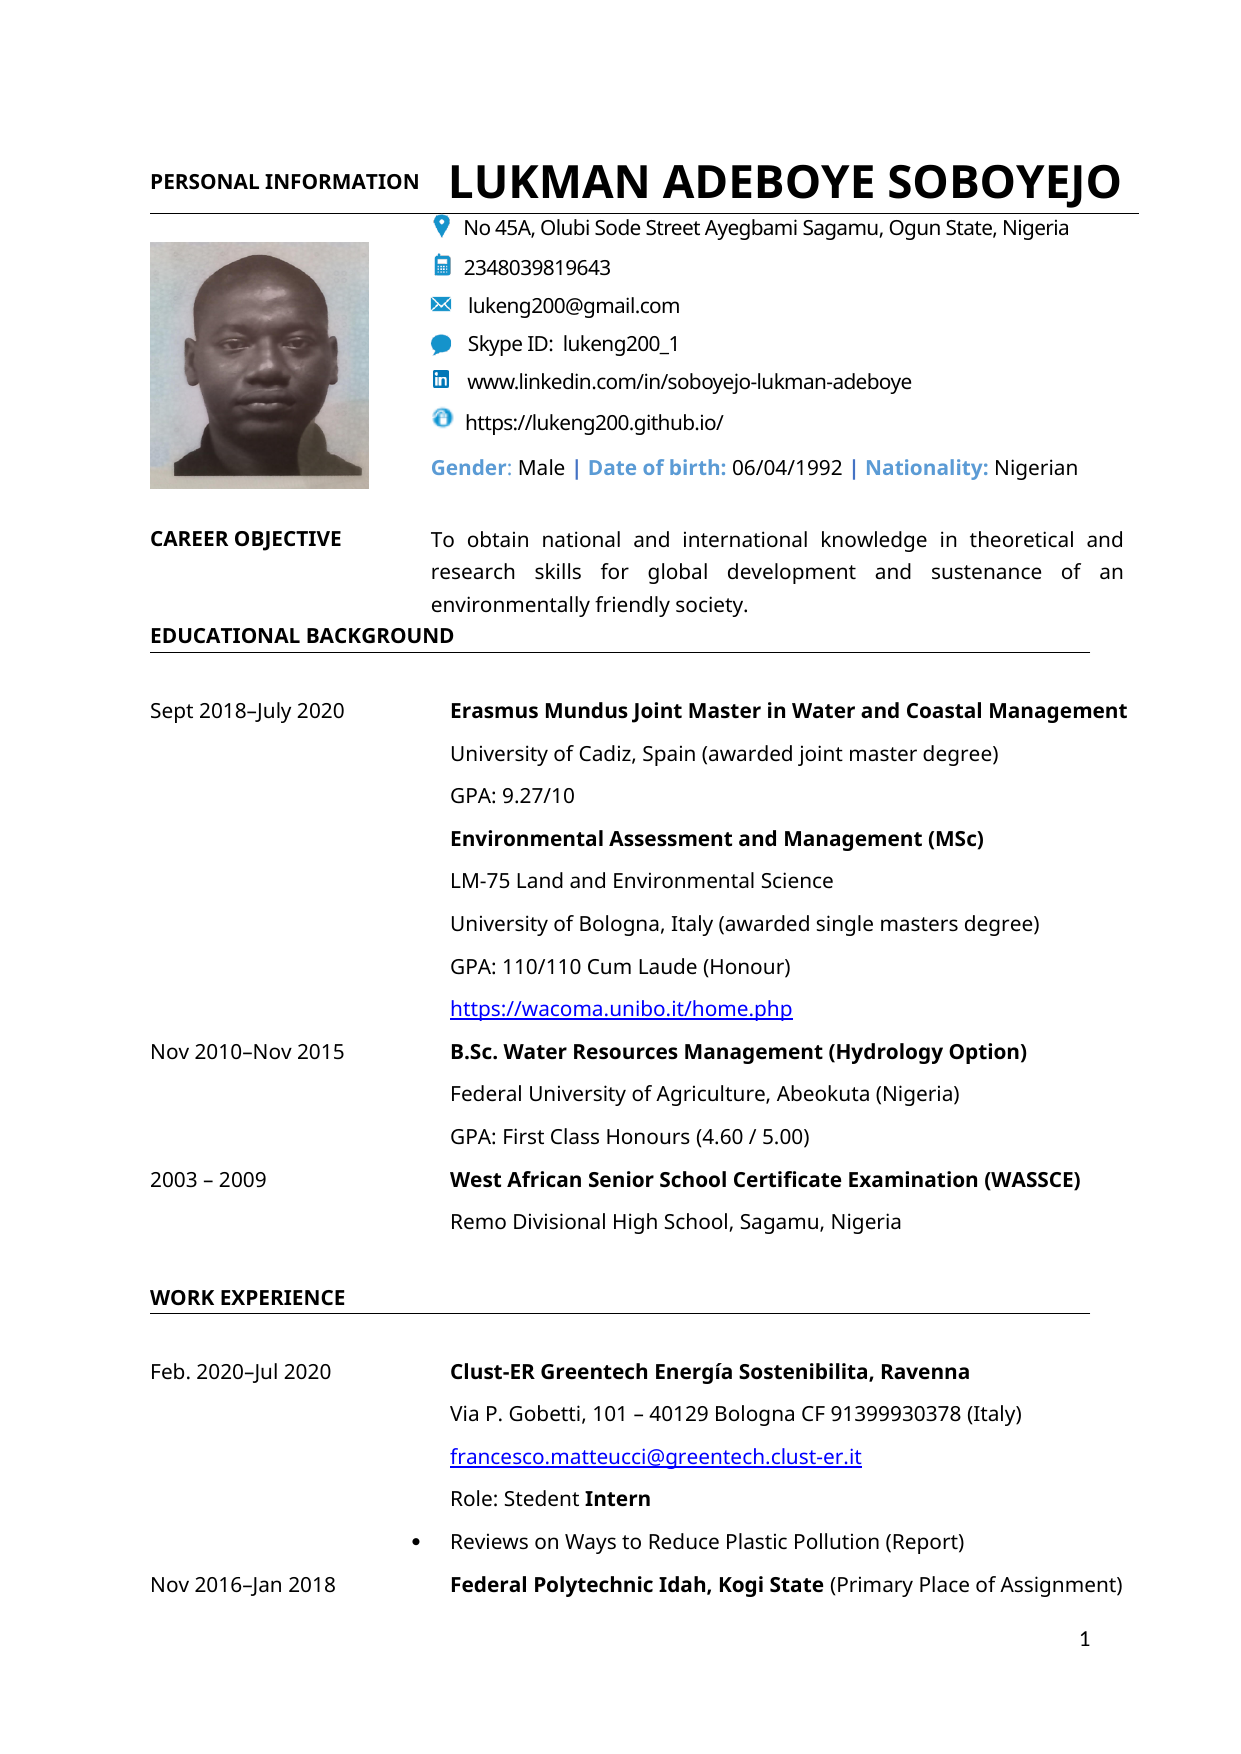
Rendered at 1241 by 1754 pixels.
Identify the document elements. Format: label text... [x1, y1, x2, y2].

text Sept 2018–July 2020 Erasmus Mundus Joint Master in Water and Coastal Management [150, 696, 1154, 724]
table_cell [150, 214, 431, 492]
table_cell www.linkedin.com/in/soboyejo-lukman-adeboye [431, 367, 1139, 405]
text Feb. 2020–Jul 2020 Clust-ER Greentech Energía Sostenibilita, Ravenna [150, 1357, 1055, 1385]
text University of Cadiz, Spain (awarded joint master degree) [375, 739, 1090, 767]
text WORK EXPERIENCE [150, 1283, 1090, 1313]
text Via P. Gobetti, 101 – 40129 Bologna CF 91399930378 (Italy) francesco.matteucci@greentech.clust-er.it [150, 1399, 1055, 1470]
table_cell Gender: Male | Date of birth: 06/04/1992 | Nationality: Nigerian [431, 447, 1139, 492]
text GPA: 9.27/10 [375, 781, 1090, 810]
picture [150, 242, 369, 489]
table_cell lukeng200@gmail.com [431, 291, 1139, 329]
picture [431, 213, 452, 238]
text Remo Divisional High School, Sagamu, Nigeria [375, 1207, 1090, 1236]
text University of Bologna, Italy (awarded single masters degree) [150, 909, 1090, 938]
text Role: Stedent Intern [375, 1484, 1055, 1513]
text EDUCATIONAL BACKGROUND [150, 622, 1090, 652]
text Nov 2016–Jan 2018 Federal Polytechnic Idah, Kogi State (Primary Place of Assignment) [150, 1570, 1124, 1598]
picture [430, 367, 453, 390]
table_header PERSONAL INFORMATION [150, 150, 431, 212]
text GPA: First Class Honours (4.60 / 5.00) [375, 1122, 1090, 1151]
picture [430, 333, 452, 356]
table_cell Skype ID: lukeng200_1 [431, 329, 1139, 367]
table_header To obtain national and international knowledge in theoretical and research skills for global development and sustenance of an environmentally friendly society. [431, 492, 1124, 622]
text GPA: 110/110 Cum Laude (Honour) [375, 952, 1090, 980]
picture [430, 251, 455, 276]
table_cell https://lukeng200.github.io/ [431, 405, 1139, 447]
text https://wacoma.unibo.it/home.php [375, 994, 1090, 1023]
picture [430, 405, 456, 431]
table_cell No 45A, Olubi Sode Street Ayegbami Sagamu, Ogun State, Nigeria [431, 214, 1139, 251]
list Reviews on Ways to Reduce Plastic Pollution (Report) [412, 1527, 1055, 1556]
picture [430, 290, 452, 315]
text 2003 – 2009 West African Senior School Certificate Examination (WASSCE) [150, 1165, 1090, 1193]
text LM-75 Land and Environmental Science [150, 867, 1090, 895]
text Environmental Assessment and Management (MSc) [375, 824, 1090, 852]
table_header CAREER OBJECTIVE [150, 492, 431, 622]
table_cell 2348039819643 [431, 251, 1139, 291]
table_header LUKMAN ADEBOYE SOBOYEJO [431, 150, 1139, 212]
text Nov 2010–Nov 2015 B.Sc. Water Resources Management (Hydrology Option) [150, 1037, 1090, 1065]
text Federal University of Agriculture, Abeokuta (Nigeria) [375, 1079, 1090, 1108]
